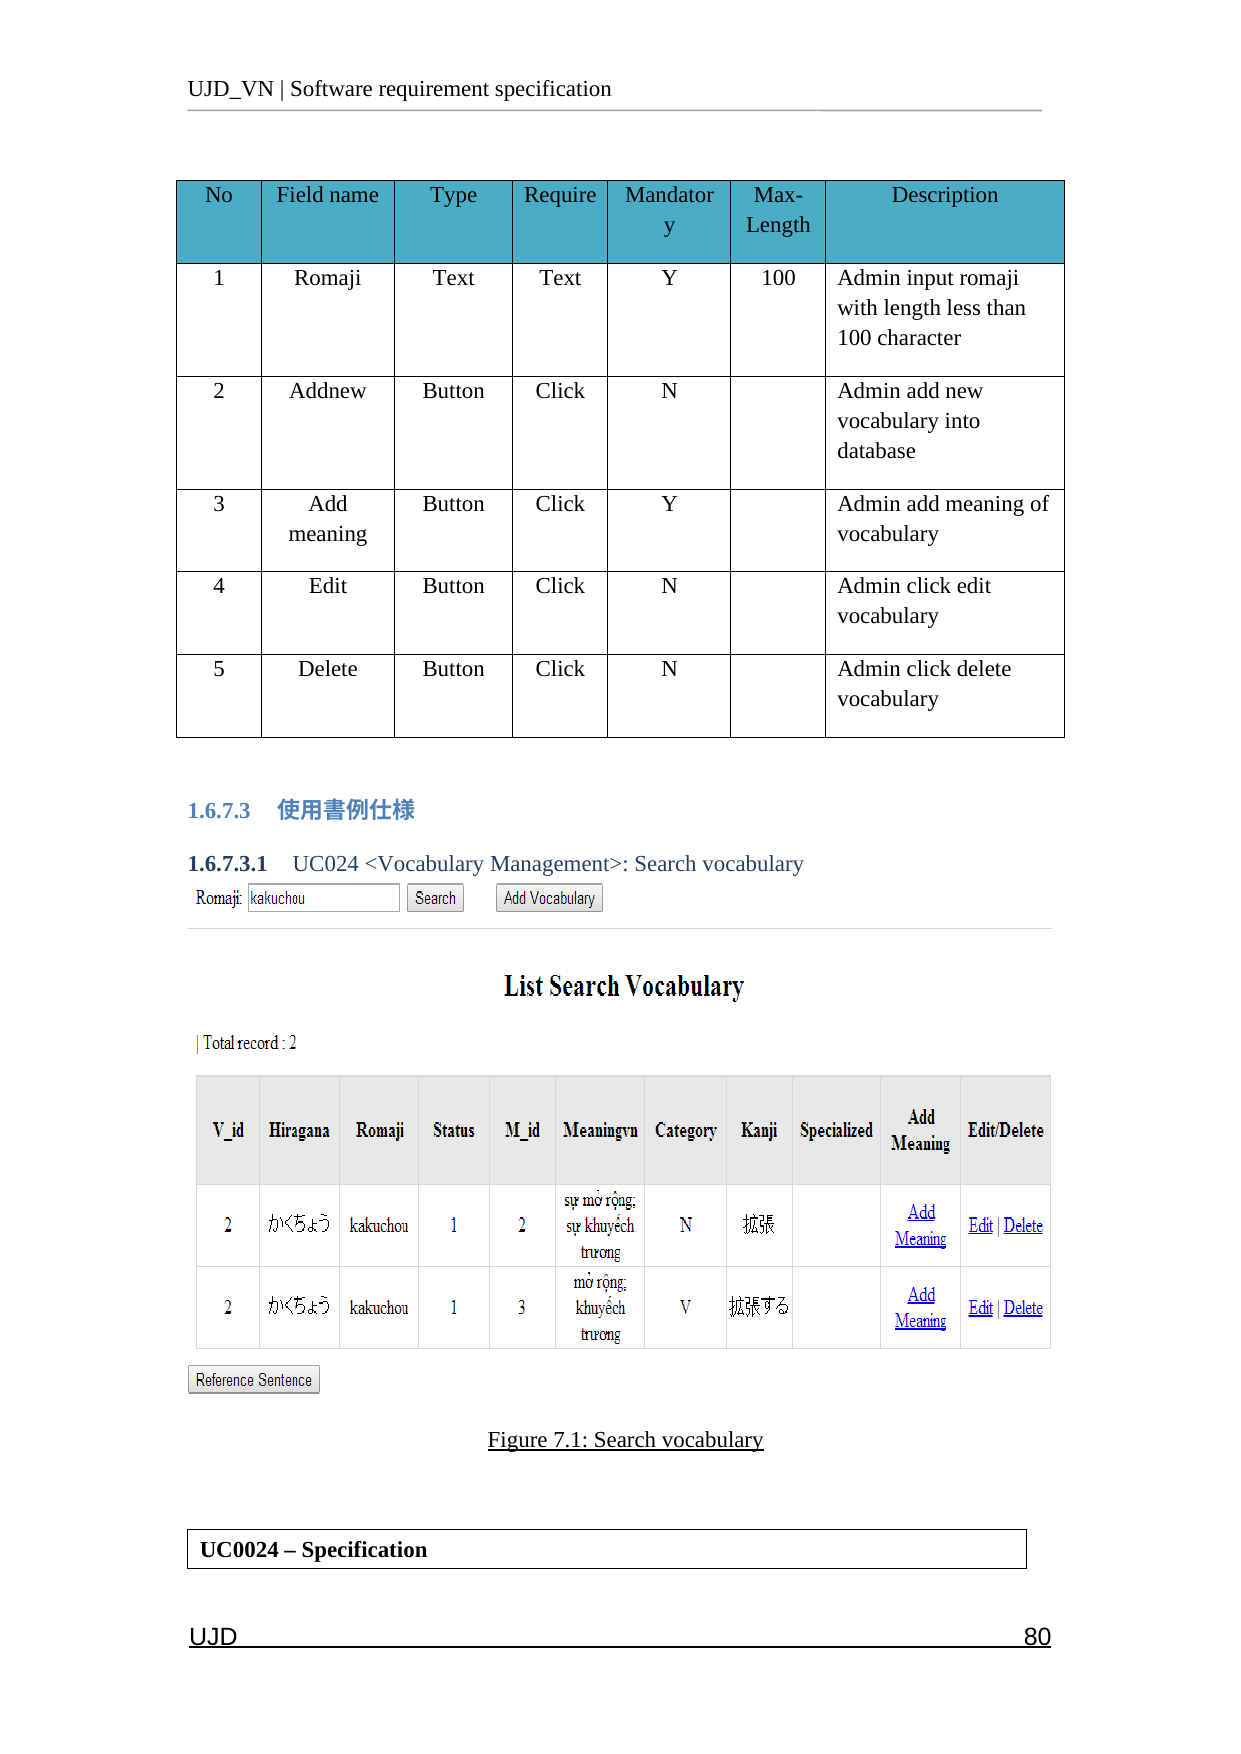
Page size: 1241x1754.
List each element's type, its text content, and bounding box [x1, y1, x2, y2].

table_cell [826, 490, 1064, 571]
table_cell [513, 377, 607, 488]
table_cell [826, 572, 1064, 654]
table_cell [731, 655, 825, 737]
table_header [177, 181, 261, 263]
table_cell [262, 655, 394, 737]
picture [187, 880, 1053, 1402]
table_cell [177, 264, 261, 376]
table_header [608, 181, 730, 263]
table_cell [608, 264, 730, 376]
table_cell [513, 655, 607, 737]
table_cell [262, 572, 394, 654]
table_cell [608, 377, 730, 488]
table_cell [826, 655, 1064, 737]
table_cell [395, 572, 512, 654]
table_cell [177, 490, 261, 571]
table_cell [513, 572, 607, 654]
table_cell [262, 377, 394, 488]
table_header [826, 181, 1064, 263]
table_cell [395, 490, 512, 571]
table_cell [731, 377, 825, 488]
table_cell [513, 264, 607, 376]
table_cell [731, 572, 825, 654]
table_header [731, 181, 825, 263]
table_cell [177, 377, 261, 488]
subtitle UC024 <Vocabulary Management>: Search vocabulary [187, 851, 1053, 877]
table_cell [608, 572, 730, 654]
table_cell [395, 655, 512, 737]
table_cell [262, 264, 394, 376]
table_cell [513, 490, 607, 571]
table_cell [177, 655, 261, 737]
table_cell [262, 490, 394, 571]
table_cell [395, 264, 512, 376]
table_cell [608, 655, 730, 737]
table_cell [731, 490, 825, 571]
text Figure 7.1: Search vocabulary [187, 1427, 1053, 1453]
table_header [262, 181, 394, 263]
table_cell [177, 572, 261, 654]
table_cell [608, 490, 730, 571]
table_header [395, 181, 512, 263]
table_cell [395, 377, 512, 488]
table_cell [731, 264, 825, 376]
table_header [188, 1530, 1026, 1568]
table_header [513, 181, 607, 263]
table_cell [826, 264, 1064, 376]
subtitle 使用書例仕様 [187, 792, 1053, 825]
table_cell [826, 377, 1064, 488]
